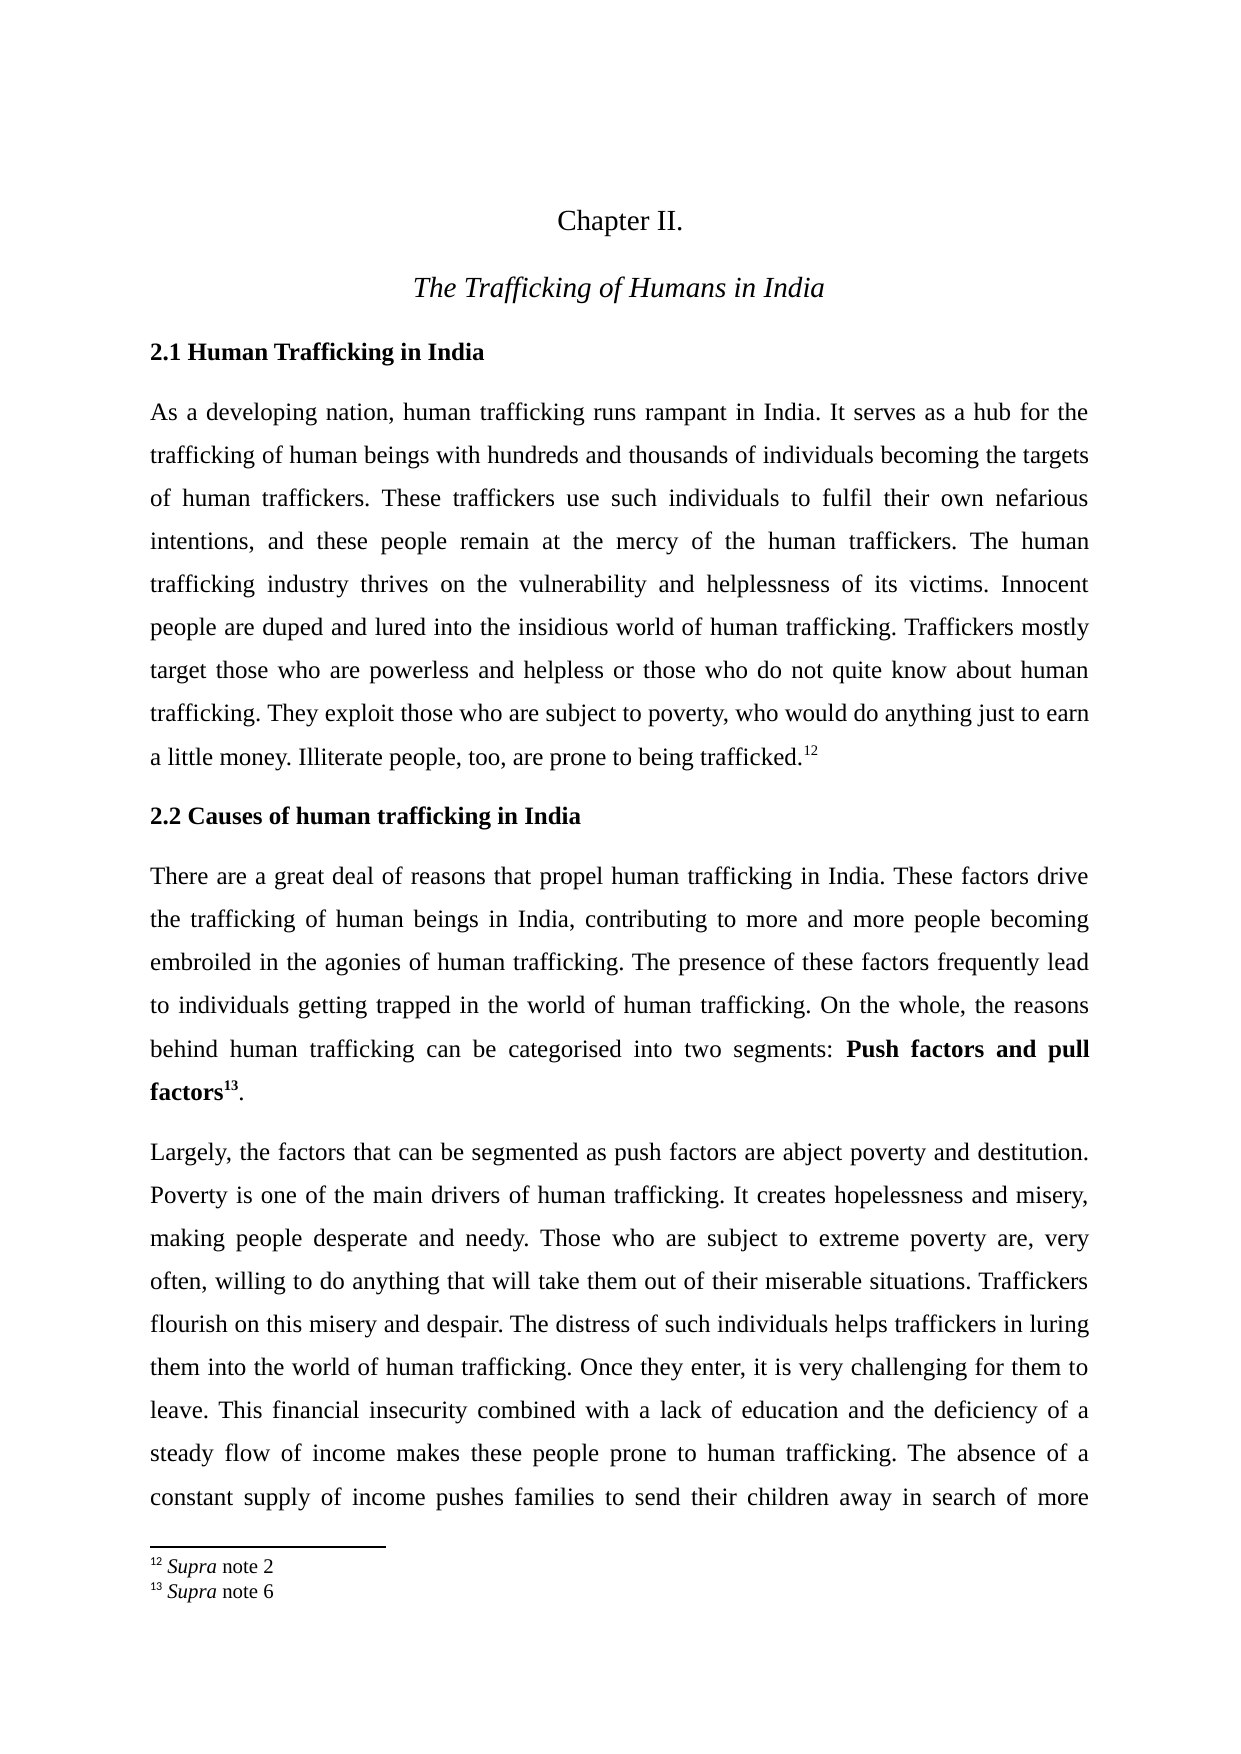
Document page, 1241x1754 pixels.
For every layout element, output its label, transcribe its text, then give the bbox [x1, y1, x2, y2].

text The Trafficking of Humans in India [150, 270, 1090, 303]
text There are a great deal of reasons that propel human trafficking in India. These factors drive the trafficking of human beings in India, contributing to more and more people becoming embroiled in the agonies of human trafficking. The presence of these factors frequently lead to individuals getting trapped in the world of human trafficking. On the whole, the reasons behind human trafficking can be categorised into two segments: Push factors and pull factors. [150, 861, 1090, 1106]
text As a developing nation, human trafficking runs rampant in India. It serves as a hub for the trafficking of human beings with hundreds and thousands of individuals becoming the targets of human traffickers. These traffickers use such individuals to fulfil their own nefarious intentions, and these people remain at the mercy of the human traffickers. The human trafficking industry thrives on the vulnerability and helplessness of its victims. Innocent people are duped and lured into the insidious world of human trafficking. Traffickers mostly target those who are powerless and helpless or those who do not quite know about human trafficking. They exploit those who are subject to poverty, who would do anything just to earn a little money. Illiterate people, too, are prone to being trafficked. [150, 397, 1090, 770]
text Chapter II. [150, 203, 1090, 236]
text 2.1 Human Trafficking in India [150, 337, 1090, 366]
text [150, 1137, 1090, 1510]
text 2.2 Causes of human trafficking in India [150, 801, 1090, 830]
